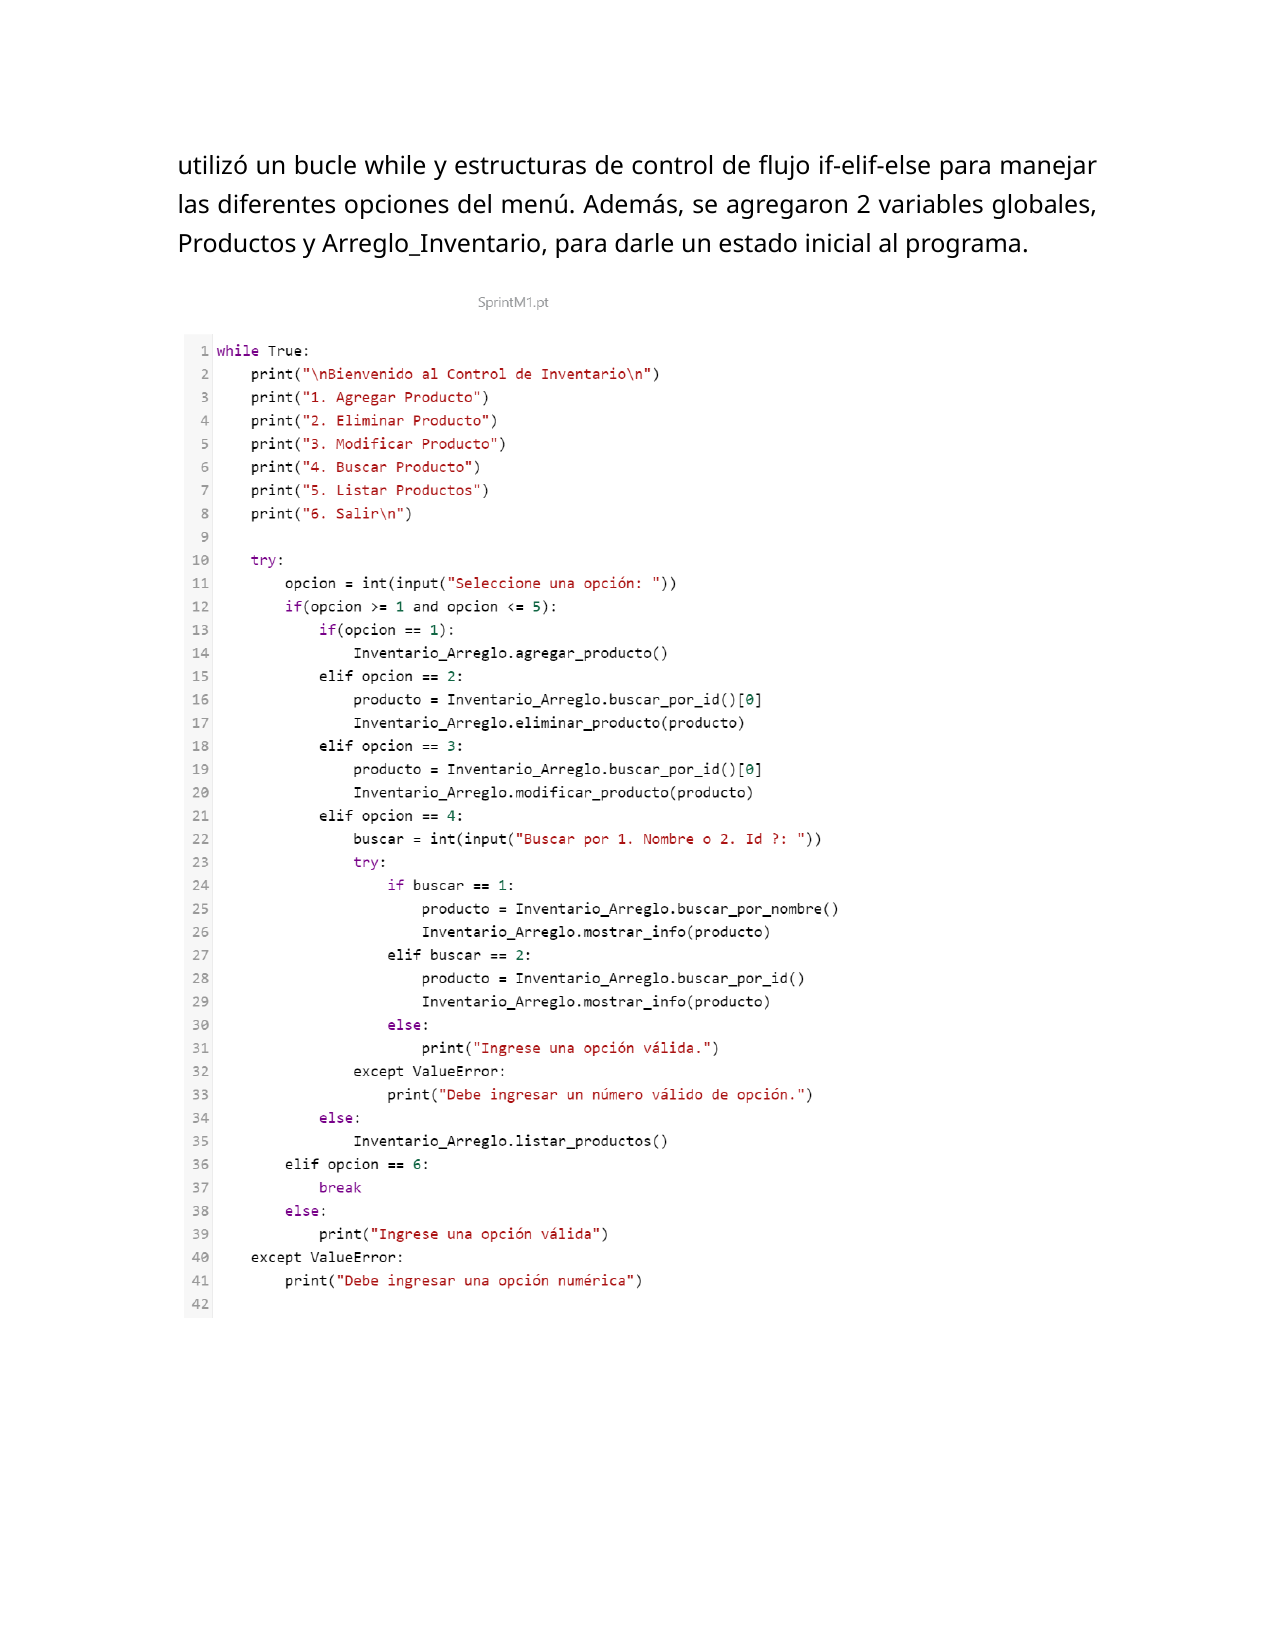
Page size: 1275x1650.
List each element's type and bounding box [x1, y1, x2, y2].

picture [177, 281, 853, 1331]
text [177, 148, 1098, 260]
